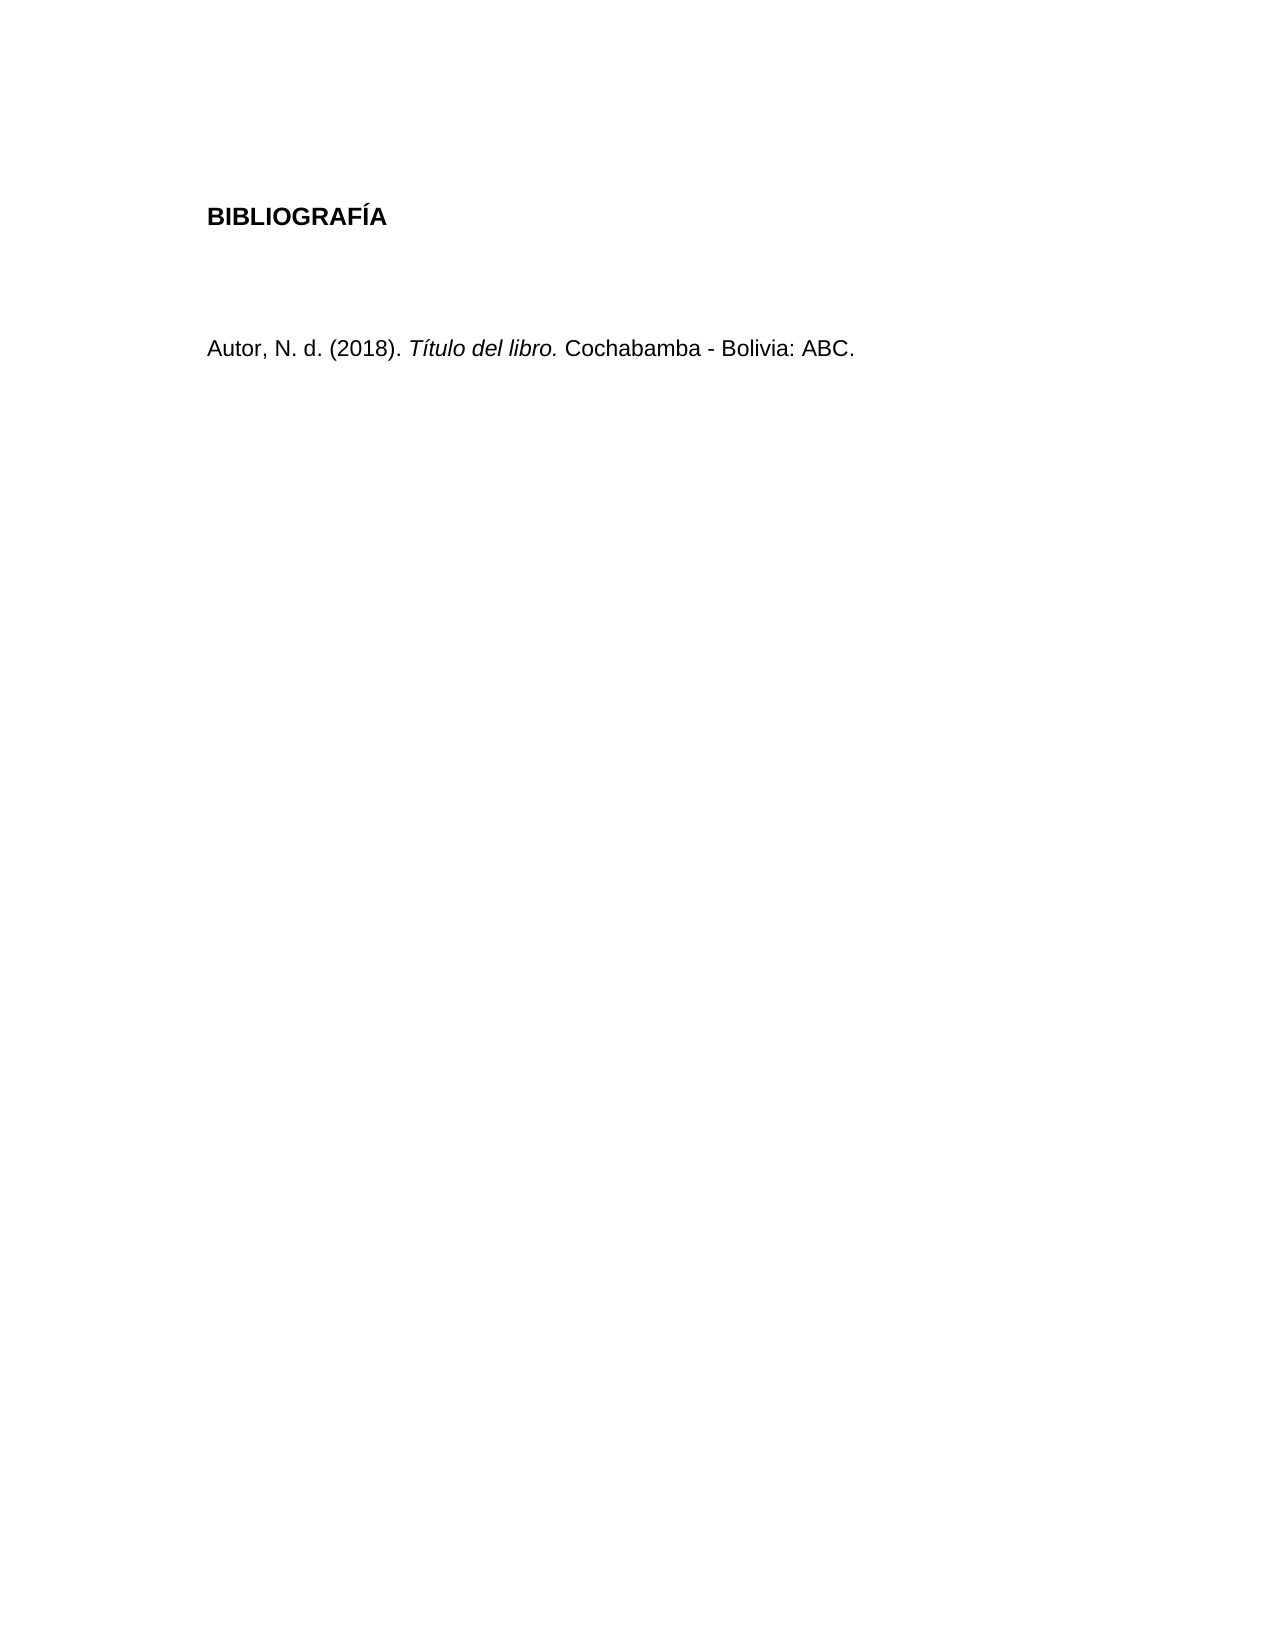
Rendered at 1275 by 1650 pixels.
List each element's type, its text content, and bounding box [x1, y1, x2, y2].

subtitle BIBLIOGRAFÍA [207, 202, 1098, 231]
